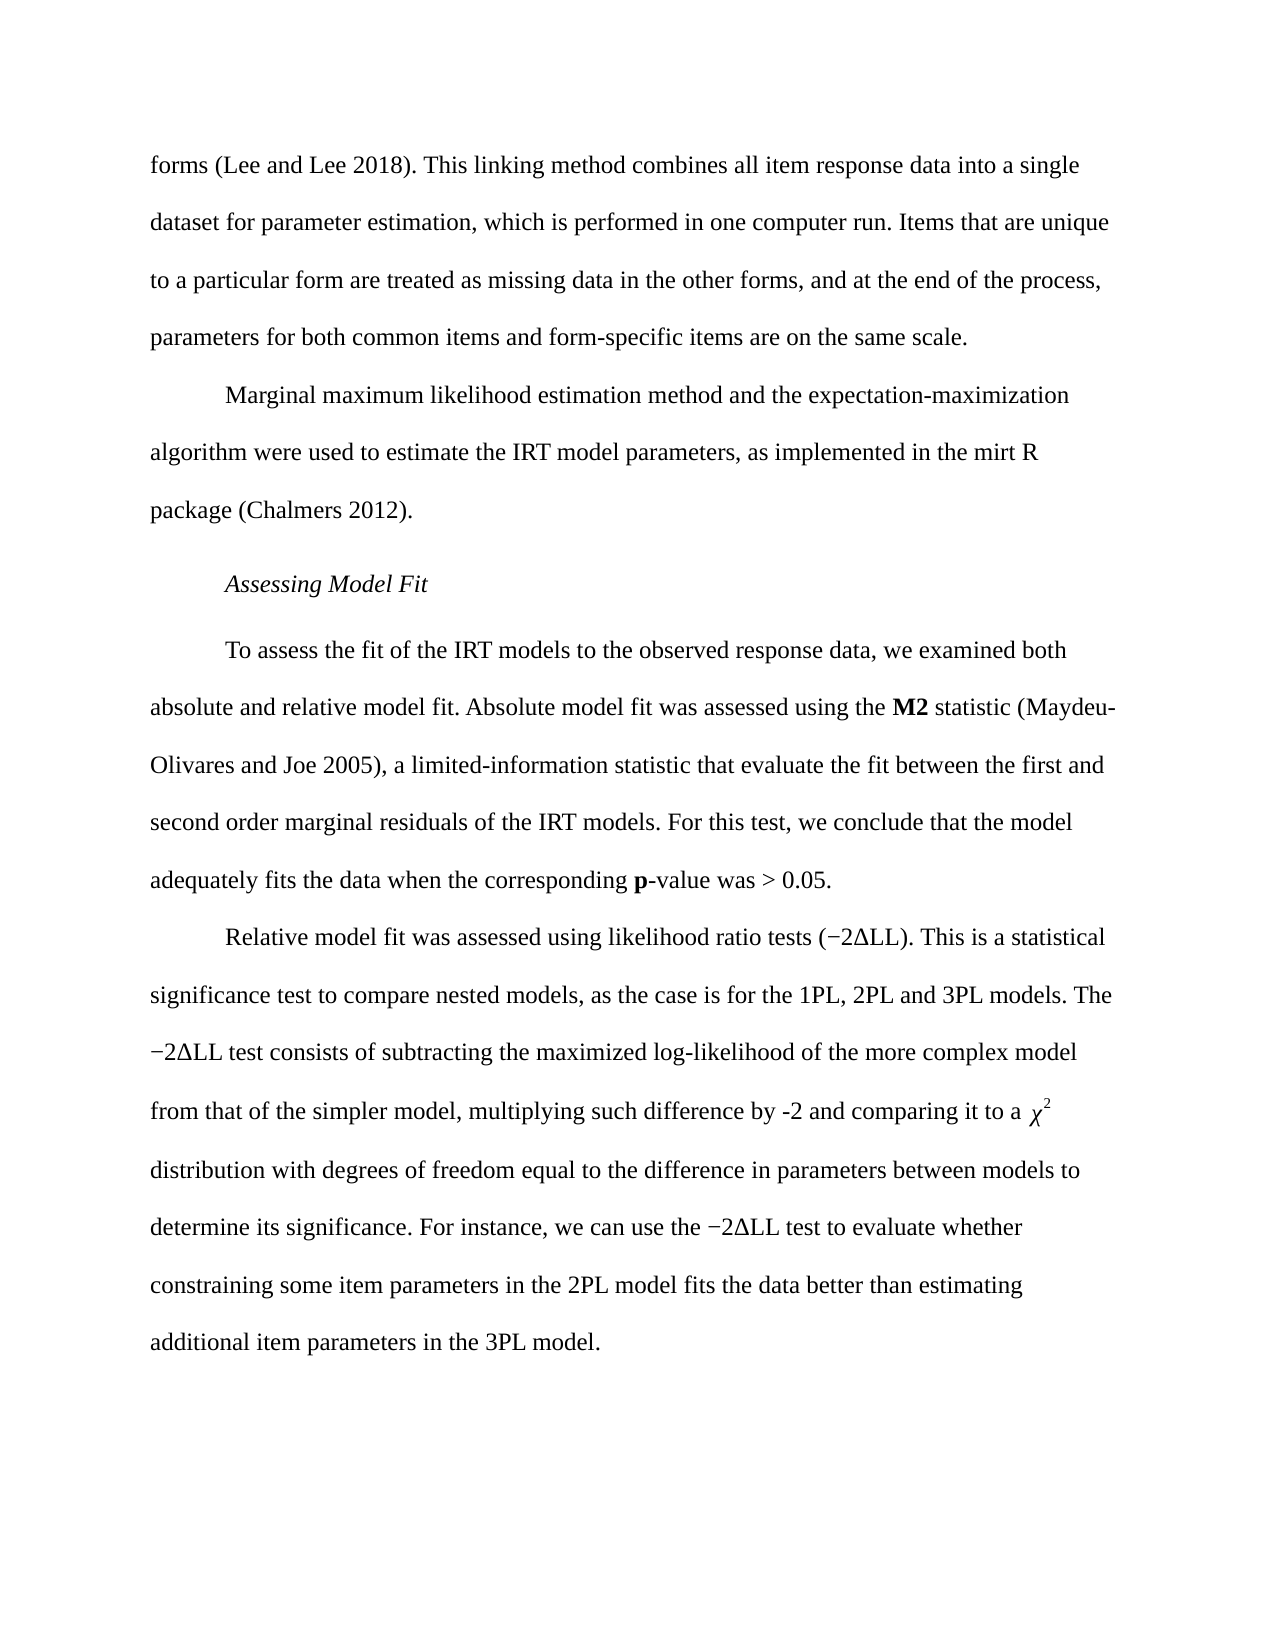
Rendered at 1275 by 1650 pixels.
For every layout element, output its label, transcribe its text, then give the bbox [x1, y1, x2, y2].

text To assess the fit of the IRT models to the observed response data, we examined both absolute and relative model fit. Absolute model fit was assessed using the M2 statistic (Maydeu-Olivares and Joe 2005), a limited-information statistic that evaluate the fit between the first and second order marginal residuals of the IRT models. For this test, we conclude that the model adequately fits the data when the corresponding p-value was > 0.05. [150, 635, 1125, 894]
subtitle Assessing Model Fit [150, 569, 1125, 598]
text Marginal maximum likelihood estimation method and the expectation-maximization algorithm were used to estimate the IRT model parameters, as implemented in the mirt R package (Chalmers 2012). [150, 380, 1125, 524]
text Relative model fit was assessed using likelihood ratio tests (−2ΔLL). This is a statistical significance test to compare nested models, as the case is for the 1PL, 2PL and 3PL models. The −2ΔLL test consists of subtracting the maximized log-likelihood of the more complex model from that of the simpler model, multiplying such difference by -2 and comparing it to a distribution with degrees of freedom equal to the difference in parameters between models to determine its significance. For instance, we can use the −2ΔLL test to evaluate whether constraining some item parameters in the 2PL model fits the data better than estimating additional item parameters in the 3PL model. [150, 922, 1125, 1356]
